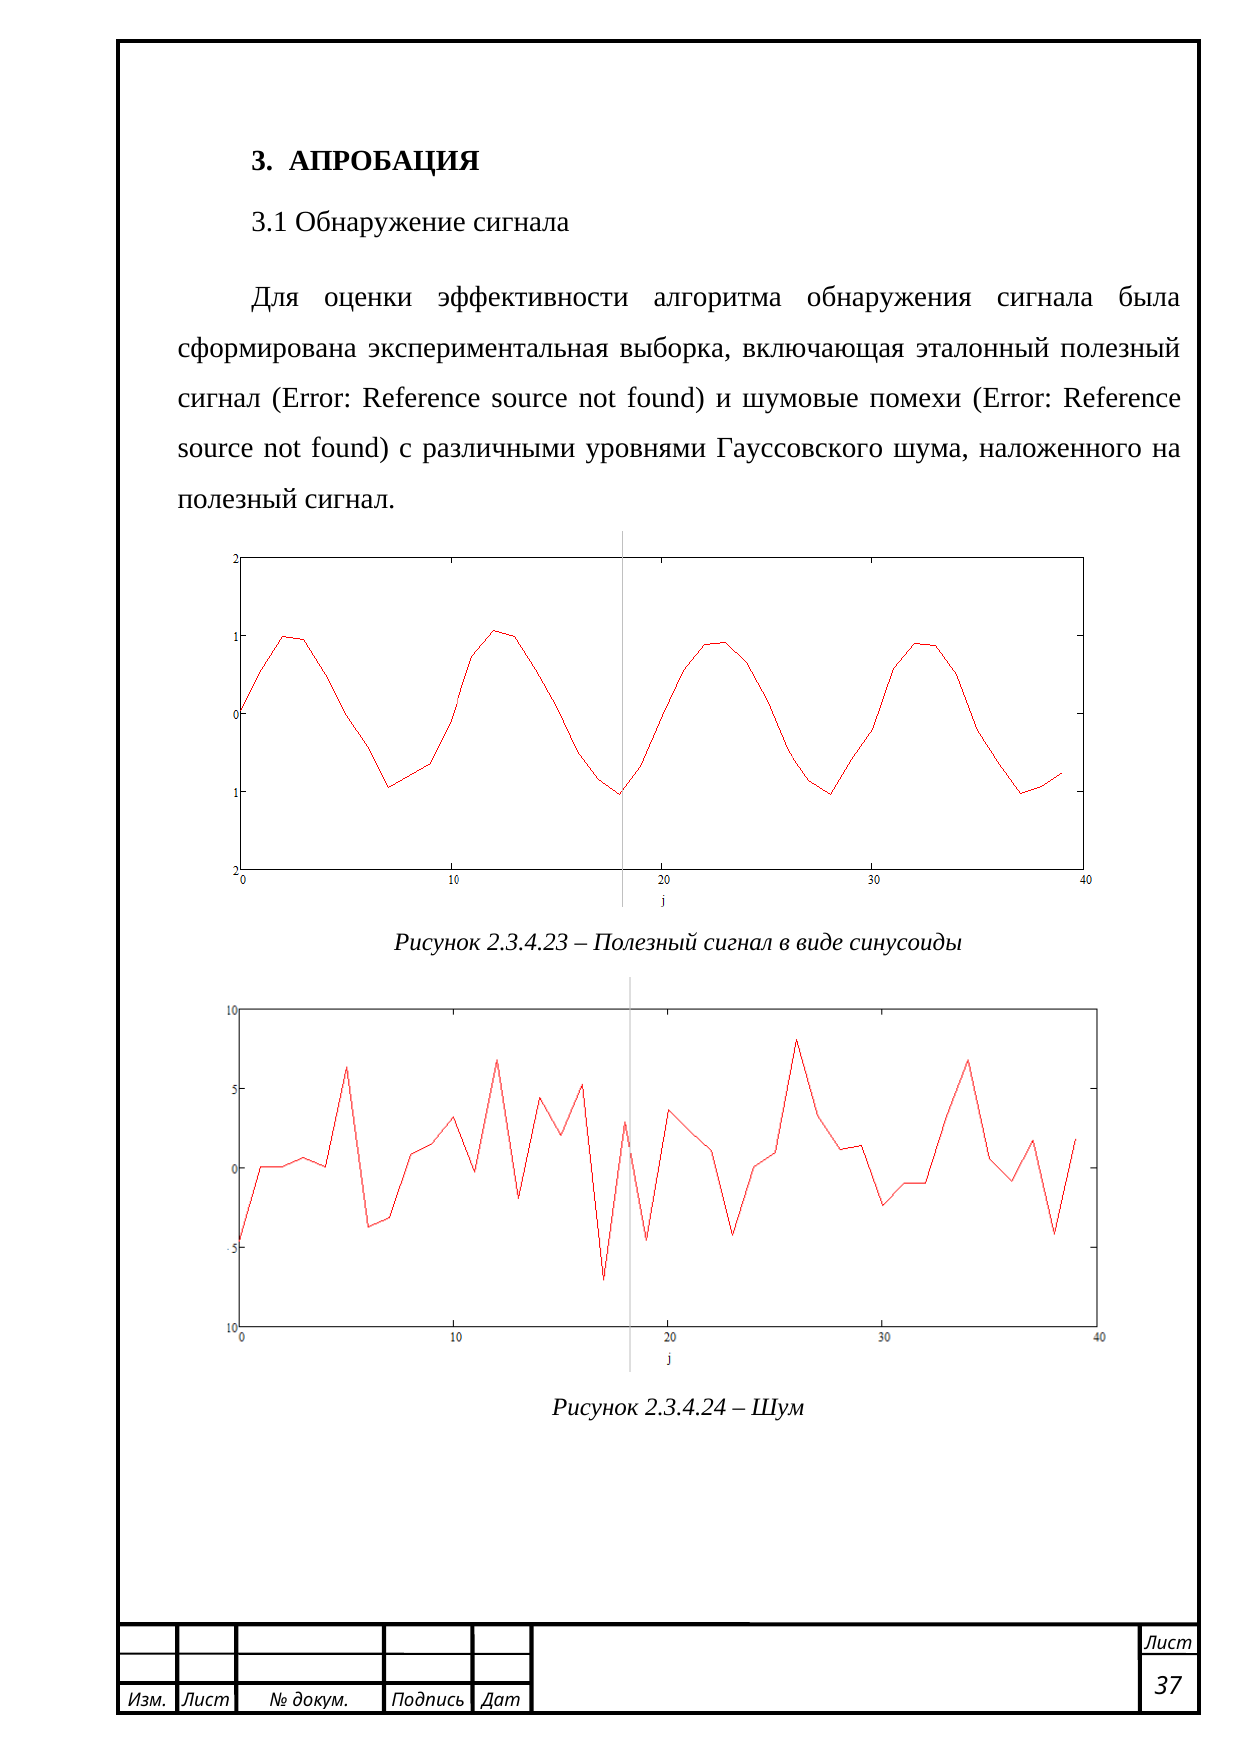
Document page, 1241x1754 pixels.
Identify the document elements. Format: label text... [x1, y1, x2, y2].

subtitle Обнаружение сигнала [251, 204, 1181, 238]
subtitle АПРОБАЦИЯ [251, 143, 1181, 177]
picture [231, 531, 1128, 907]
text Рисунок 2.3.4. – Шум [177, 1392, 1181, 1421]
text Рисунок .1 – Полезный сигнал в виде синусоиды [177, 927, 1181, 956]
picture [227, 977, 1131, 1372]
